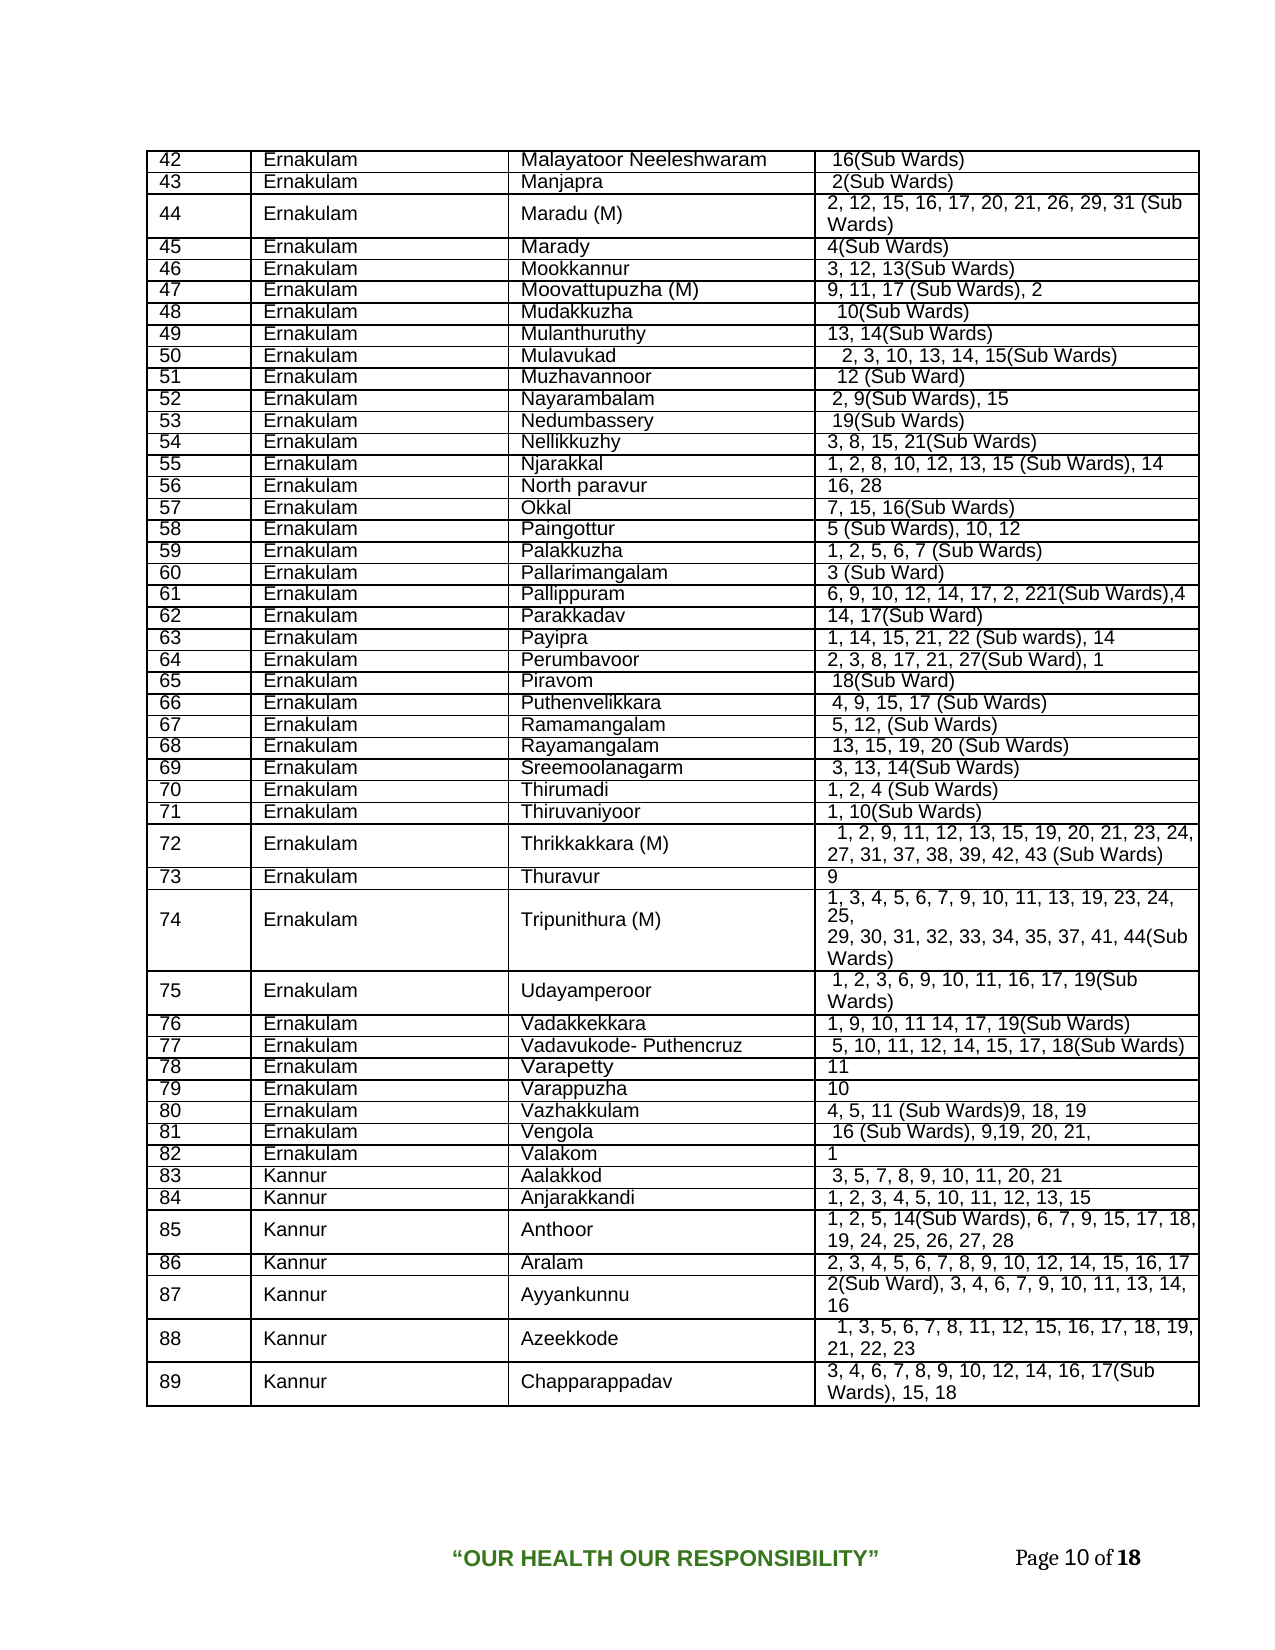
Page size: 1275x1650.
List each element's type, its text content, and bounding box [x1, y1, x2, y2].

table_cell 3 (Sub Ward) [816, 564, 1198, 584]
table_cell 2, 9(Sub Wards), 15 [816, 391, 1198, 411]
table_cell Kannur [252, 1211, 508, 1253]
table_cell Ernakulam [252, 1016, 508, 1036]
table_cell Muzhavannoor [509, 369, 814, 389]
table_cell Ernakulam [252, 673, 508, 693]
table_cell 1, 10(Sub Wards) [816, 803, 1198, 823]
table_cell 64 [148, 651, 250, 671]
table_cell Pallippuram [509, 586, 814, 606]
table_cell Ernakulam [252, 282, 508, 302]
table_cell 55 [148, 456, 250, 476]
table_cell 45 [148, 239, 250, 259]
table_cell Ernakulam [252, 651, 508, 671]
table_cell Ernakulam [252, 239, 508, 259]
table_cell 2(Sub Ward), 3, 4, 6, 7, 9, 10, 11, 13, 14, 16 [816, 1276, 1198, 1318]
table_cell Ernakulam [252, 608, 508, 628]
table_cell Perumbavoor [509, 651, 814, 671]
table_cell Ernakulam [252, 890, 508, 970]
table_cell 71 [148, 803, 250, 823]
table_cell Vengola [509, 1124, 814, 1144]
table_cell Ernakulam [252, 434, 508, 454]
table_cell Kannur [252, 1255, 508, 1274]
table_cell Marady [509, 239, 814, 259]
table_cell Puthenvelikkara [509, 695, 814, 715]
table_cell 72 [148, 825, 250, 867]
table_cell 69 [148, 760, 250, 780]
table_header 16(Sub Wards) [816, 152, 1198, 172]
table_cell 1, 3, 4, 5, 6, 7, 9, 10, 11, 13, 19, 23, 24, 25, 29, 30, 31, 32, 33, 34, 35, 37, 41, 44(Sub Wards) [816, 890, 1198, 970]
table_cell Kannur [252, 1167, 508, 1187]
table_cell Varapetty [509, 1059, 814, 1079]
table_cell 3, 13, 14(Sub Wards) [816, 760, 1198, 780]
table_cell Payipra [509, 630, 814, 649]
table_cell 14, 17(Sub Ward) [816, 608, 1198, 628]
table_cell Ernakulam [252, 586, 508, 606]
table_cell 7, 15, 16(Sub Wards) [816, 499, 1198, 519]
table_cell Vadavukode- Puthencruz [509, 1037, 814, 1057]
table_cell 4(Sub Wards) [816, 239, 1198, 259]
table_cell 1, 2, 5, 6, 7 (Sub Wards) [816, 543, 1198, 563]
table_cell Sreemoolanagarm [509, 760, 814, 780]
table_cell Varappuzha [509, 1081, 814, 1101]
table_cell Pallarimangalam [509, 564, 814, 584]
table_cell 83 [148, 1167, 250, 1187]
table_cell 1, 2, 4 (Sub Wards) [816, 781, 1198, 802]
table_cell Okkal [509, 499, 814, 519]
table_cell Piravom [509, 673, 814, 693]
table_cell 89 [148, 1363, 250, 1405]
table_header Malayatoor Neeleshwaram [509, 152, 814, 172]
table_cell Parakkadav [509, 608, 814, 628]
table_cell 1, 9, 10, 11 14, 17, 19(Sub Wards) [816, 1016, 1198, 1036]
table_cell 1, 2, 3, 4, 5, 10, 11, 12, 13, 15 [816, 1189, 1198, 1209]
table_cell 16, 28 [816, 477, 1198, 497]
table_cell 78 [148, 1059, 250, 1079]
table_cell 61 [148, 586, 250, 606]
table_cell 87 [148, 1276, 250, 1318]
table_cell Ernakulam [252, 499, 508, 519]
table_cell 48 [148, 304, 250, 324]
table_cell Ernakulam [252, 391, 508, 411]
table_cell Mulavukad [509, 347, 814, 367]
table_cell 1, 2, 8, 10, 12, 13, 15 (Sub Wards), 14 [816, 456, 1198, 476]
table_cell 3, 5, 7, 8, 9, 10, 11, 20, 21 [816, 1167, 1198, 1187]
table_cell Ernakulam [252, 1124, 508, 1144]
table_cell 3, 4, 6, 7, 8, 9, 10, 12, 14, 16, 17(Sub Wards), 15, 18 [816, 1363, 1198, 1405]
table_cell Manjapra [509, 173, 814, 193]
table_header Ernakulam [252, 152, 508, 172]
table_cell 1, 3, 5, 6, 7, 8, 11, 12, 15, 16, 17, 18, 19, 21, 22, 23 [816, 1320, 1198, 1361]
table_cell 2, 12, 15, 16, 17, 20, 21, 26, 29, 31 (Sub Wards) [816, 195, 1198, 237]
table_cell 2(Sub Wards) [816, 173, 1198, 193]
table_cell Ernakulam [252, 456, 508, 476]
table_cell Ernakulam [252, 825, 508, 867]
table_cell 77 [148, 1037, 250, 1057]
table_cell 3, 12, 13(Sub Wards) [816, 260, 1198, 280]
table_cell 54 [148, 434, 250, 454]
table_cell Aralam [509, 1255, 814, 1274]
table_cell 82 [148, 1146, 250, 1166]
table_cell 1, 2, 3, 6, 9, 10, 11, 16, 17, 19(Sub Wards) [816, 972, 1198, 1014]
table_cell 13, 14(Sub Wards) [816, 326, 1198, 346]
table_cell 5, 10, 11, 12, 14, 15, 17, 18(Sub Wards) [816, 1037, 1198, 1057]
table_cell 81 [148, 1124, 250, 1144]
table_cell Kannur [252, 1320, 508, 1361]
table_cell Mulanthuruthy [509, 326, 814, 346]
table_cell 79 [148, 1081, 250, 1101]
table_cell Kannur [252, 1276, 508, 1318]
table_cell Ernakulam [252, 738, 508, 758]
table_cell 12 (Sub Ward) [816, 369, 1198, 389]
table_cell Ernakulam [252, 260, 508, 280]
table_cell 1, 2, 5, 14(Sub Wards), 6, 7, 9, 15, 17, 18, 19, 24, 25, 26, 27, 28 [816, 1211, 1198, 1253]
table_cell 85 [148, 1211, 250, 1253]
table_cell Thiruvaniyoor [509, 803, 814, 823]
table_cell Ernakulam [252, 803, 508, 823]
table_cell 67 [148, 716, 250, 736]
table_cell Ernakulam [252, 1059, 508, 1079]
table_cell 13, 15, 19, 20 (Sub Wards) [816, 738, 1198, 758]
table_cell 11 [816, 1059, 1198, 1079]
table_cell Tripunithura (M) [509, 890, 814, 970]
table_cell Anjarakkandi [509, 1189, 814, 1209]
table_cell 53 [148, 412, 250, 432]
table_cell 2, 3, 4, 5, 6, 7, 8, 9, 10, 12, 14, 15, 16, 17 [816, 1255, 1198, 1274]
table_cell 65 [148, 673, 250, 693]
table_cell Vadakkekkara [509, 1016, 814, 1036]
table_cell Ernakulam [252, 521, 508, 541]
table_cell 63 [148, 630, 250, 649]
table_cell 2, 3, 8, 17, 21, 27(Sub Ward), 1 [816, 651, 1198, 671]
table_header 42 [148, 152, 250, 172]
table_cell Ernakulam [252, 695, 508, 715]
table_cell Mookkannur [509, 260, 814, 280]
table_cell 1 [816, 1146, 1198, 1166]
table_cell Ernakulam [252, 543, 508, 563]
table_cell Ernakulam [252, 716, 508, 736]
table_cell Ernakulam [252, 972, 508, 1014]
table_cell 16 (Sub Wards), 9,19, 20, 21, [816, 1124, 1198, 1144]
table_cell 73 [148, 868, 250, 888]
table_cell 59 [148, 543, 250, 563]
table_cell Ernakulam [252, 1081, 508, 1101]
table_cell Ernakulam [252, 326, 508, 346]
table_cell 66 [148, 695, 250, 715]
table_cell North paravur [509, 477, 814, 497]
table_cell 56 [148, 477, 250, 497]
table_cell Rayamangalam [509, 738, 814, 758]
table_cell Nedumbassery [509, 412, 814, 432]
table_cell 76 [148, 1016, 250, 1036]
table_cell Njarakkal [509, 456, 814, 476]
table_cell 10(Sub Wards) [816, 304, 1198, 324]
table_cell 9 [816, 868, 1198, 888]
table_cell 46 [148, 260, 250, 280]
table_cell 74 [148, 890, 250, 970]
table_cell 44 [148, 195, 250, 237]
table_cell Chapparappadav [509, 1363, 814, 1405]
table_cell 58 [148, 521, 250, 541]
table_cell 70 [148, 781, 250, 802]
table_cell Thirumadi [509, 781, 814, 802]
table_cell Ernakulam [252, 760, 508, 780]
table_cell 62 [148, 608, 250, 628]
table_cell 75 [148, 972, 250, 1014]
table_cell 50 [148, 347, 250, 367]
table_cell 88 [148, 1320, 250, 1361]
table_cell 68 [148, 738, 250, 758]
table_cell Thrikkakkara (M) [509, 825, 814, 867]
table_cell 4, 9, 15, 17 (Sub Wards) [816, 695, 1198, 715]
table_cell 1, 2, 9, 11, 12, 13, 15, 19, 20, 21, 23, 24, 27, 31, 37, 38, 39, 42, 43 (Sub Wards) [816, 825, 1198, 867]
table_cell 3, 8, 15, 21(Sub Wards) [816, 434, 1198, 454]
table_cell Ernakulam [252, 477, 508, 497]
table_cell 52 [148, 391, 250, 411]
table_cell Kannur [252, 1363, 508, 1405]
table_cell 57 [148, 499, 250, 519]
table_cell Maradu (M) [509, 195, 814, 237]
table_cell Ernakulam [252, 412, 508, 432]
table_cell Ayyankunnu [509, 1276, 814, 1318]
table_cell Ernakulam [252, 630, 508, 649]
table_cell Kannur [252, 1189, 508, 1209]
table_cell Ramamangalam [509, 716, 814, 736]
table_cell Nayarambalam [509, 391, 814, 411]
table_cell 86 [148, 1255, 250, 1274]
table_cell Ernakulam [252, 564, 508, 584]
table_cell Ernakulam [252, 173, 508, 193]
table_cell 5, 12, (Sub Wards) [816, 716, 1198, 736]
table_cell 2, 3, 10, 13, 14, 15(Sub Wards) [816, 347, 1198, 367]
table_cell 5 (Sub Wards), 10, 12 [816, 521, 1198, 541]
table_cell Ernakulam [252, 868, 508, 888]
table_cell 43 [148, 173, 250, 193]
table_cell 84 [148, 1189, 250, 1209]
table_cell Ernakulam [252, 369, 508, 389]
table_cell Thuravur [509, 868, 814, 888]
table_cell 19(Sub Wards) [816, 412, 1198, 432]
table_cell 18(Sub Ward) [816, 673, 1198, 693]
table_cell Ernakulam [252, 195, 508, 237]
table_cell Ernakulam [252, 781, 508, 802]
table_cell Vazhakkulam [509, 1102, 814, 1122]
table_cell Anthoor [509, 1211, 814, 1253]
table_cell Aalakkod [509, 1167, 814, 1187]
table_cell 4, 5, 11 (Sub Wards)9, 18, 19 [816, 1102, 1198, 1122]
table_cell 1, 14, 15, 21, 22 (Sub wards), 14 [816, 630, 1198, 649]
table_cell Ernakulam [252, 304, 508, 324]
table_cell 47 [148, 282, 250, 302]
table_cell 60 [148, 564, 250, 584]
table_cell 51 [148, 369, 250, 389]
table_cell 9, 11, 17 (Sub Wards), 2 [816, 282, 1198, 302]
table_cell 6, 9, 10, 12, 14, 17, 2, 221(Sub Wards),4 [816, 586, 1198, 606]
table_cell Valakom [509, 1146, 814, 1166]
table_cell Palakkuzha [509, 543, 814, 563]
table_cell Azeekkode [509, 1320, 814, 1361]
table_cell 10 [816, 1081, 1198, 1101]
table_cell Ernakulam [252, 347, 508, 367]
table_cell 80 [148, 1102, 250, 1122]
table_cell Ernakulam [252, 1037, 508, 1057]
table_cell Paingottur [509, 521, 814, 541]
table_cell Moovattupuzha (M) [509, 282, 814, 302]
table_cell Ernakulam [252, 1102, 508, 1122]
table_cell Udayamperoor [509, 972, 814, 1014]
table_cell 49 [148, 326, 250, 346]
table_cell Nellikkuzhy [509, 434, 814, 454]
table_cell Mudakkuzha [509, 304, 814, 324]
table_cell Ernakulam [252, 1146, 508, 1166]
